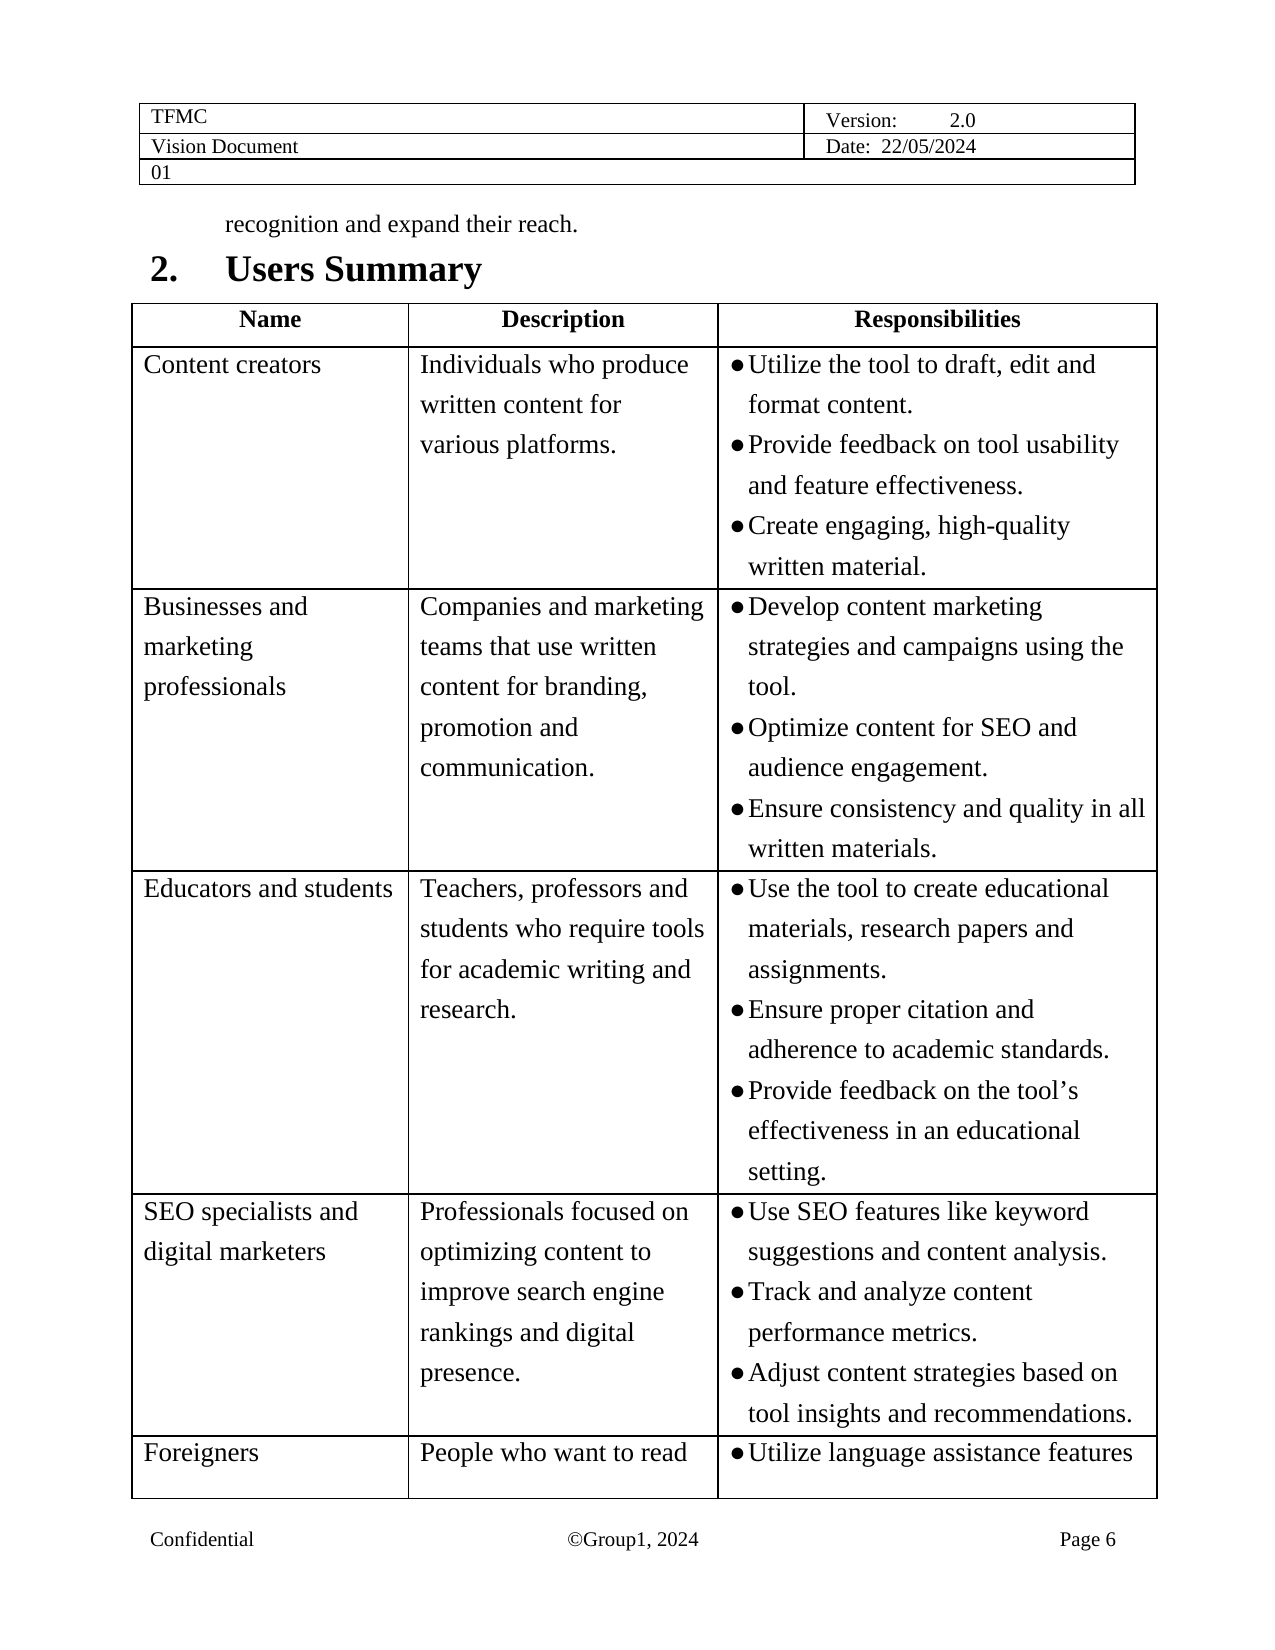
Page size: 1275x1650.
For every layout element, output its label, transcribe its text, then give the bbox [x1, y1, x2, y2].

table_cell Individuals who produce written content for various platforms. [409, 348, 717, 588]
table_cell Teachers, professors and students who require tools for academic writing and research. [409, 872, 717, 1193]
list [187, 209, 1125, 238]
table_cell Develop content marketing strategies and campaigns using the tool. Optimize content for SEO and audience engagement. Ensure consistency and quality in all written materials. [719, 590, 1156, 870]
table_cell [409, 1437, 717, 1498]
table_cell Companies and marketing teams that use written content for branding, promotion and communication. [409, 590, 717, 870]
table_cell Foreigners [133, 1437, 408, 1498]
table_cell Professionals focused on optimizing content to improve search engine rankings and digital presence. [409, 1195, 717, 1435]
table_header Responsibilities [719, 304, 1156, 346]
table_cell Educators and students [133, 872, 408, 1193]
table_cell Content creators [133, 348, 408, 588]
table_cell Use the tool to create educational materials, research papers and assignments. Ensure proper citation and adherence to academic standards. Provide feedback on the tool’s effectiveness in an educational setting. [719, 872, 1156, 1193]
table_cell Use SEO features like keyword suggestions and content analysis. Track and analyze content performance metrics. Adjust content strategies based on tool insights and recommendations. [719, 1195, 1156, 1435]
table_cell Utilize the tool to draft, edit and format content. Provide feedback on tool usability and feature effectiveness. Create engaging, high-quality written material. [719, 348, 1156, 588]
table_cell Businesses and marketing professionals [133, 590, 408, 870]
table_cell SEO specialists and digital marketers [133, 1195, 408, 1435]
table_header Name [133, 304, 408, 346]
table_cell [719, 1437, 1156, 1498]
subtitle Users Summary [150, 247, 1125, 290]
table_header Description [409, 304, 717, 346]
